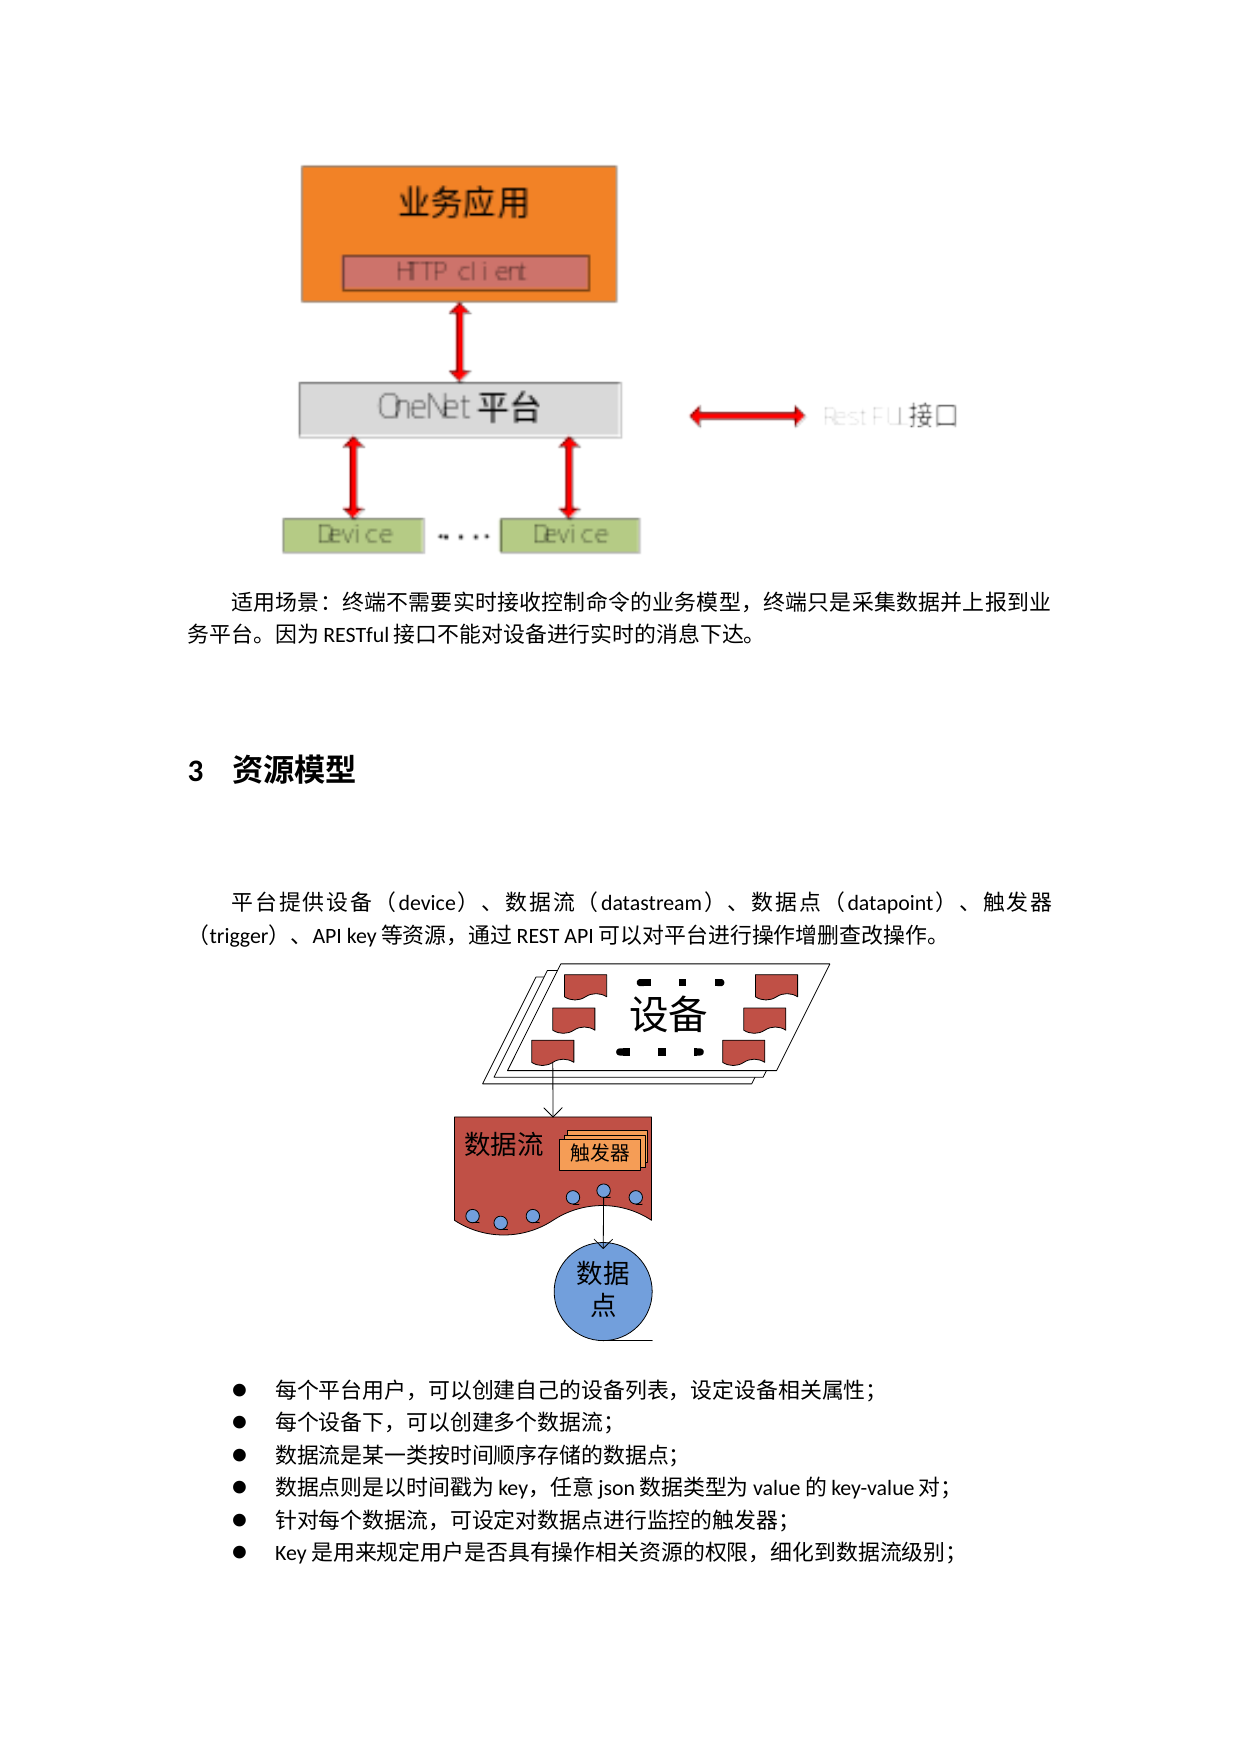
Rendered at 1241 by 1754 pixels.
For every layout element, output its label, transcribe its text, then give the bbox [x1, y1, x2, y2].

list 数据流是某一类按时间顺序存储的数据点； [231, 1437, 1053, 1470]
list 每个平台用户，可以创建自己的设备列表，设定设备相关属性； [231, 1372, 1053, 1405]
list 针对每个数据流，可设定对数据点进行监控的触发器； [231, 1502, 1053, 1535]
text 平台提供设备（device）、数据流（datastream）、数据点（datapoint）、触发器（trigger）、API key等资源，通过REST API 可以对平台进行操作增删查改操作。 [187, 885, 1053, 950]
list 数据点则是以时间戳为key，任意json数据类型为value的key-value对； [231, 1470, 1053, 1502]
text 适用场景：终端不需要实时接收控制命令的业务模型，终端只是采集数据并上报到业务平台。因为RESTful接口不能对设备进行实时的消息下达。 [187, 584, 1053, 649]
list Key是用来规定用户是否具有操作相关资源的权限，细化到数据流级别； [231, 1535, 1053, 1567]
subtitle 资源模型 [187, 735, 1053, 800]
list 每个设备下，可以创建多个数据流； [231, 1405, 1053, 1437]
